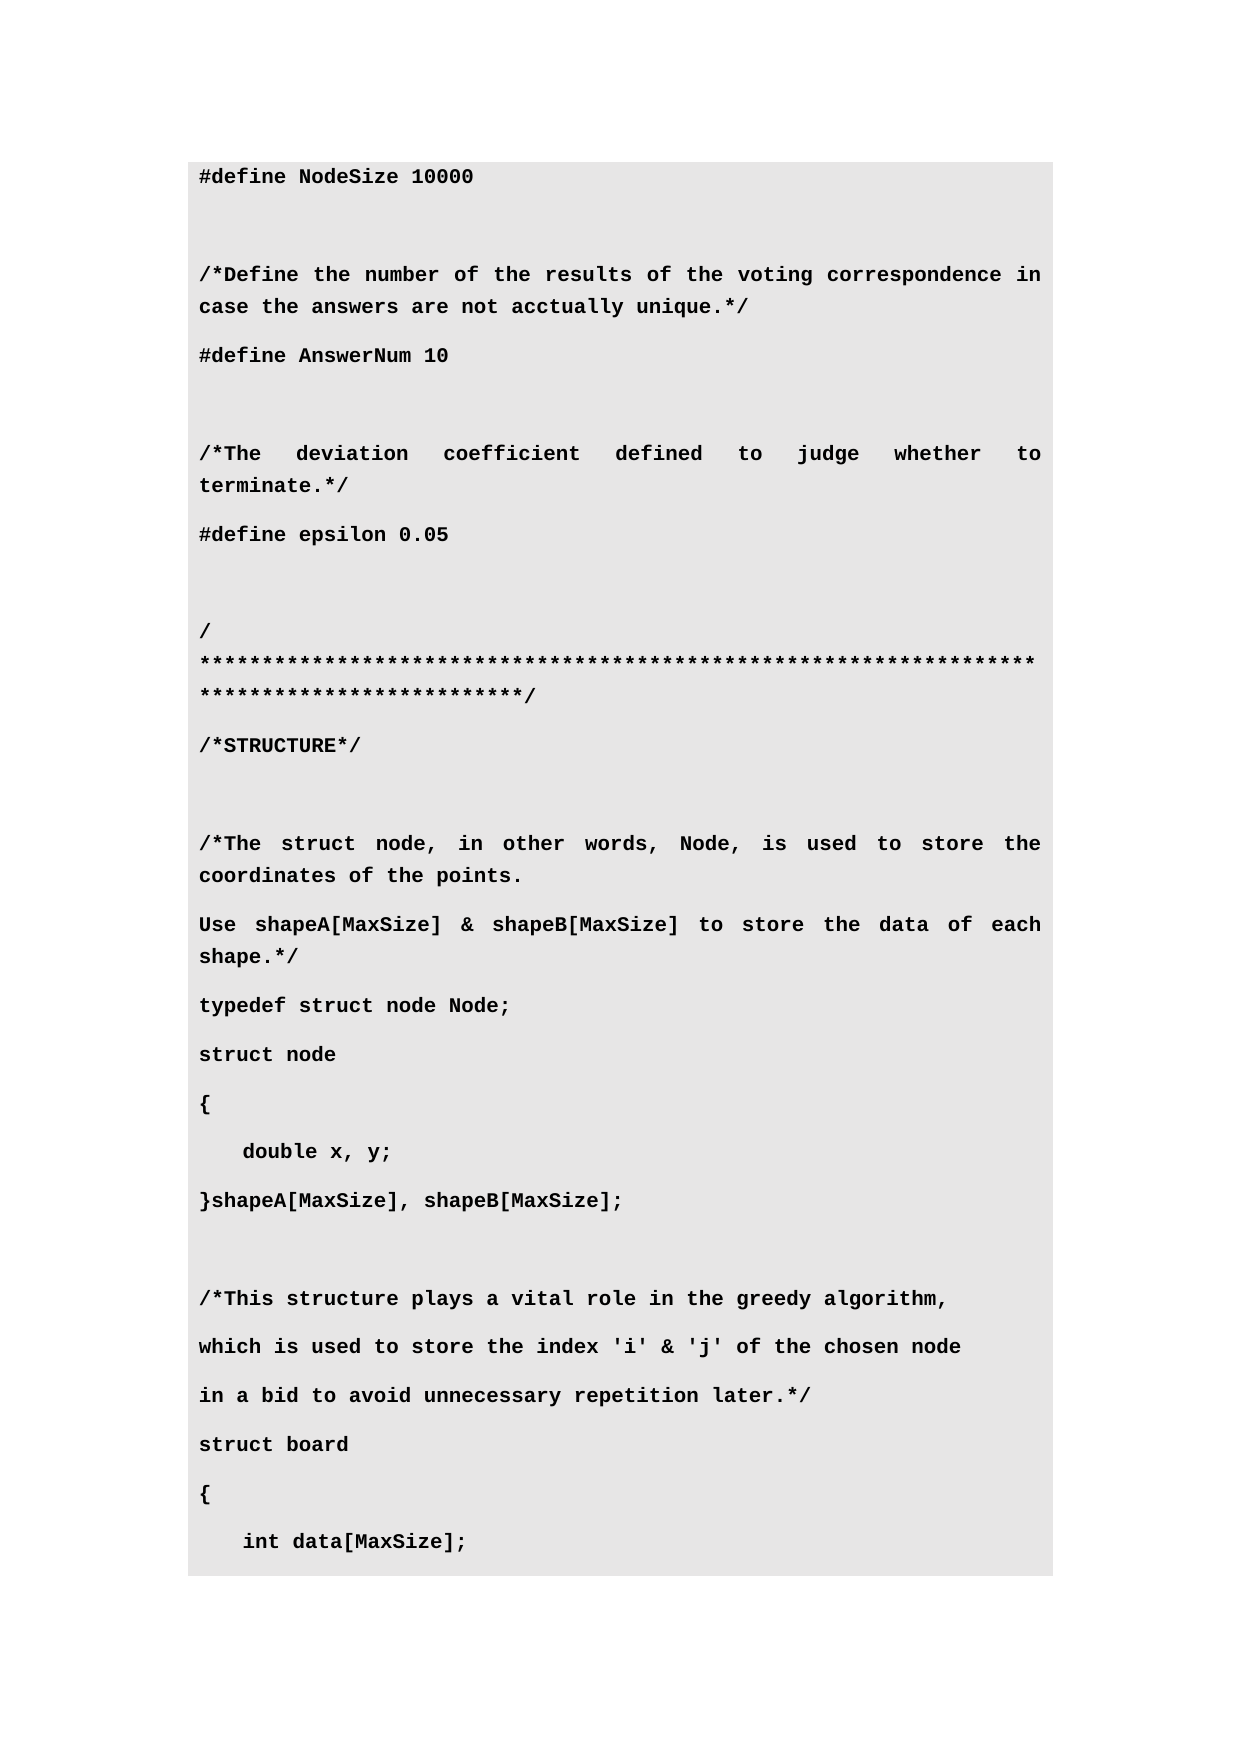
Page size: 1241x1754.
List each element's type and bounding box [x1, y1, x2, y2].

table_header [188, 162, 1053, 1576]
